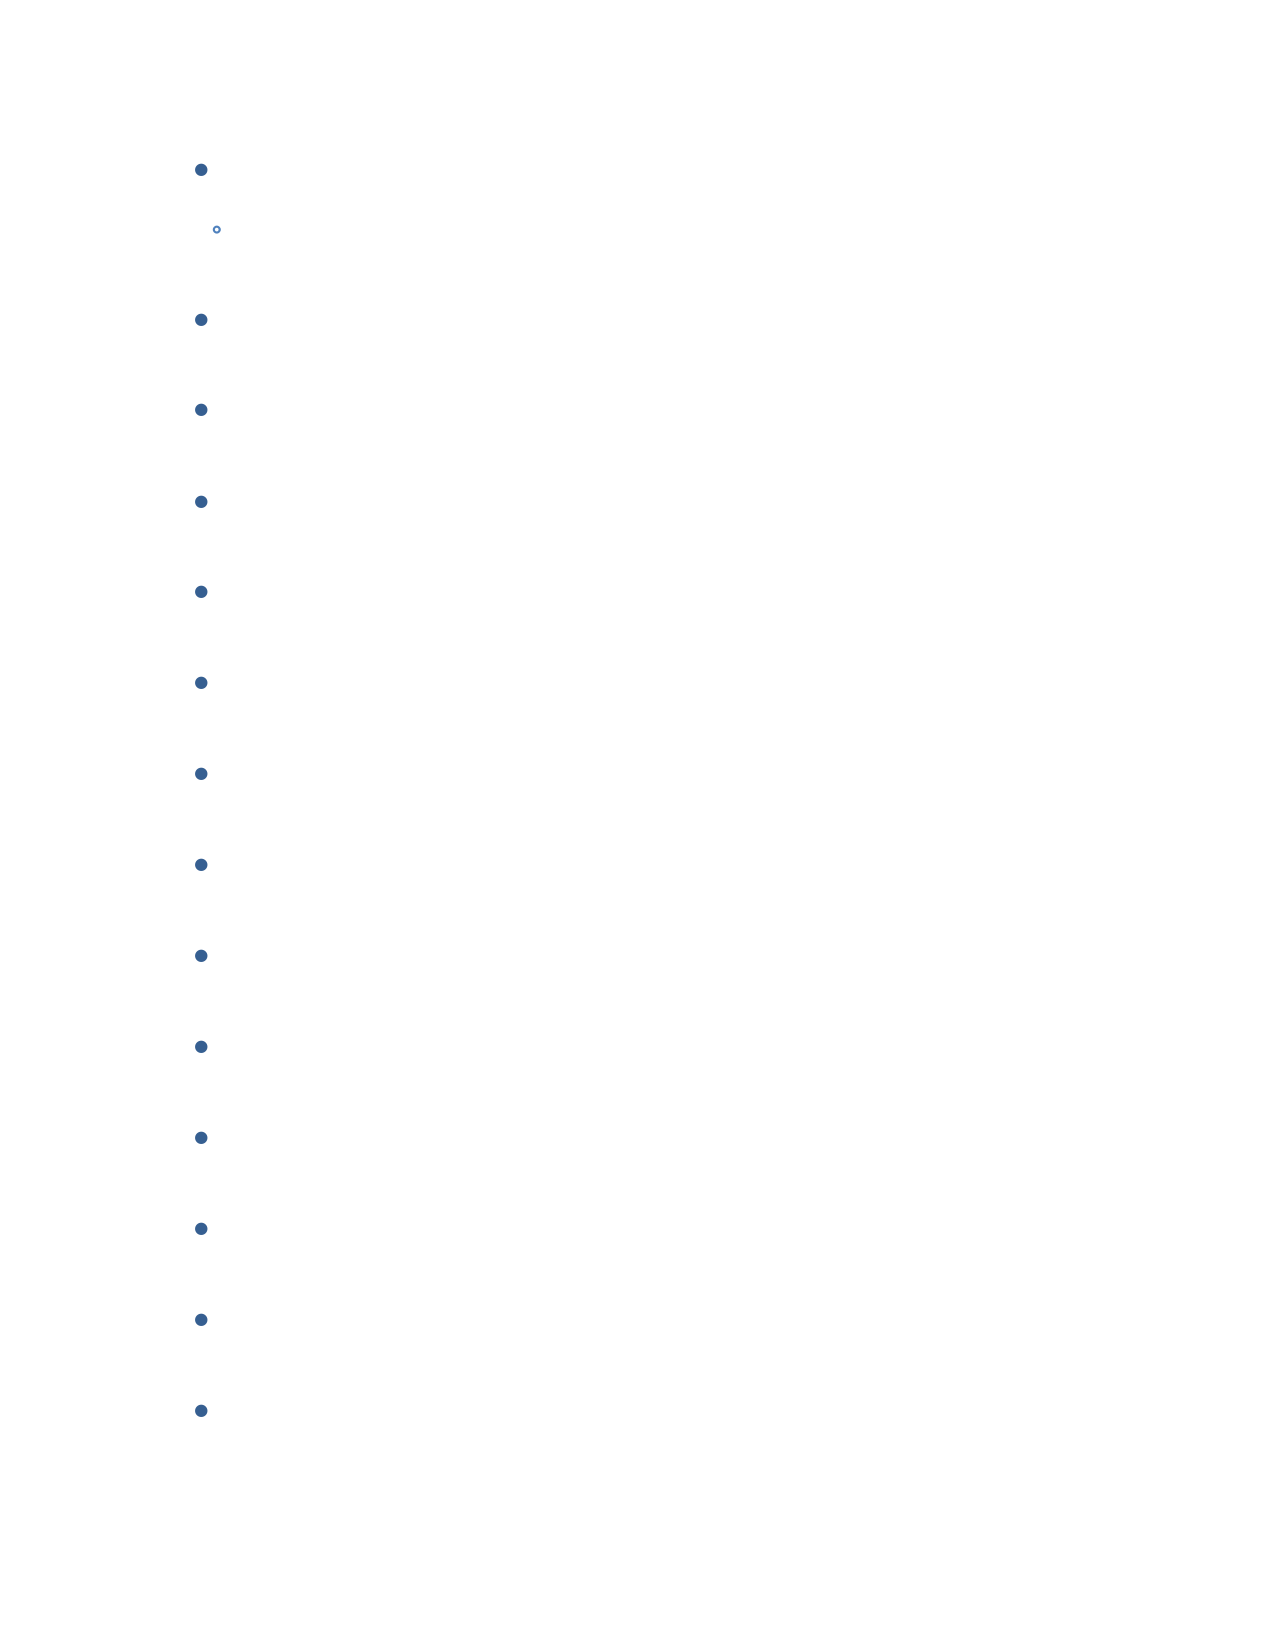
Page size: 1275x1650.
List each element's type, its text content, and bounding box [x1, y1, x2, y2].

subtitle • [187, 1391, 1087, 1427]
subtitle • [187, 936, 1087, 972]
subtitle • [187, 1118, 1087, 1154]
subtitle • [187, 391, 1087, 426]
subtitle • [187, 1027, 1087, 1063]
subtitle • [187, 1209, 1087, 1245]
subtitle • [187, 663, 1087, 699]
subtitle ◦ [187, 212, 1087, 245]
subtitle • [187, 300, 1087, 335]
subtitle • [187, 572, 1087, 608]
subtitle • [187, 482, 1087, 517]
subtitle • [187, 754, 1087, 790]
subtitle • [187, 845, 1087, 881]
subtitle • [187, 150, 1087, 186]
subtitle • [187, 1300, 1087, 1336]
